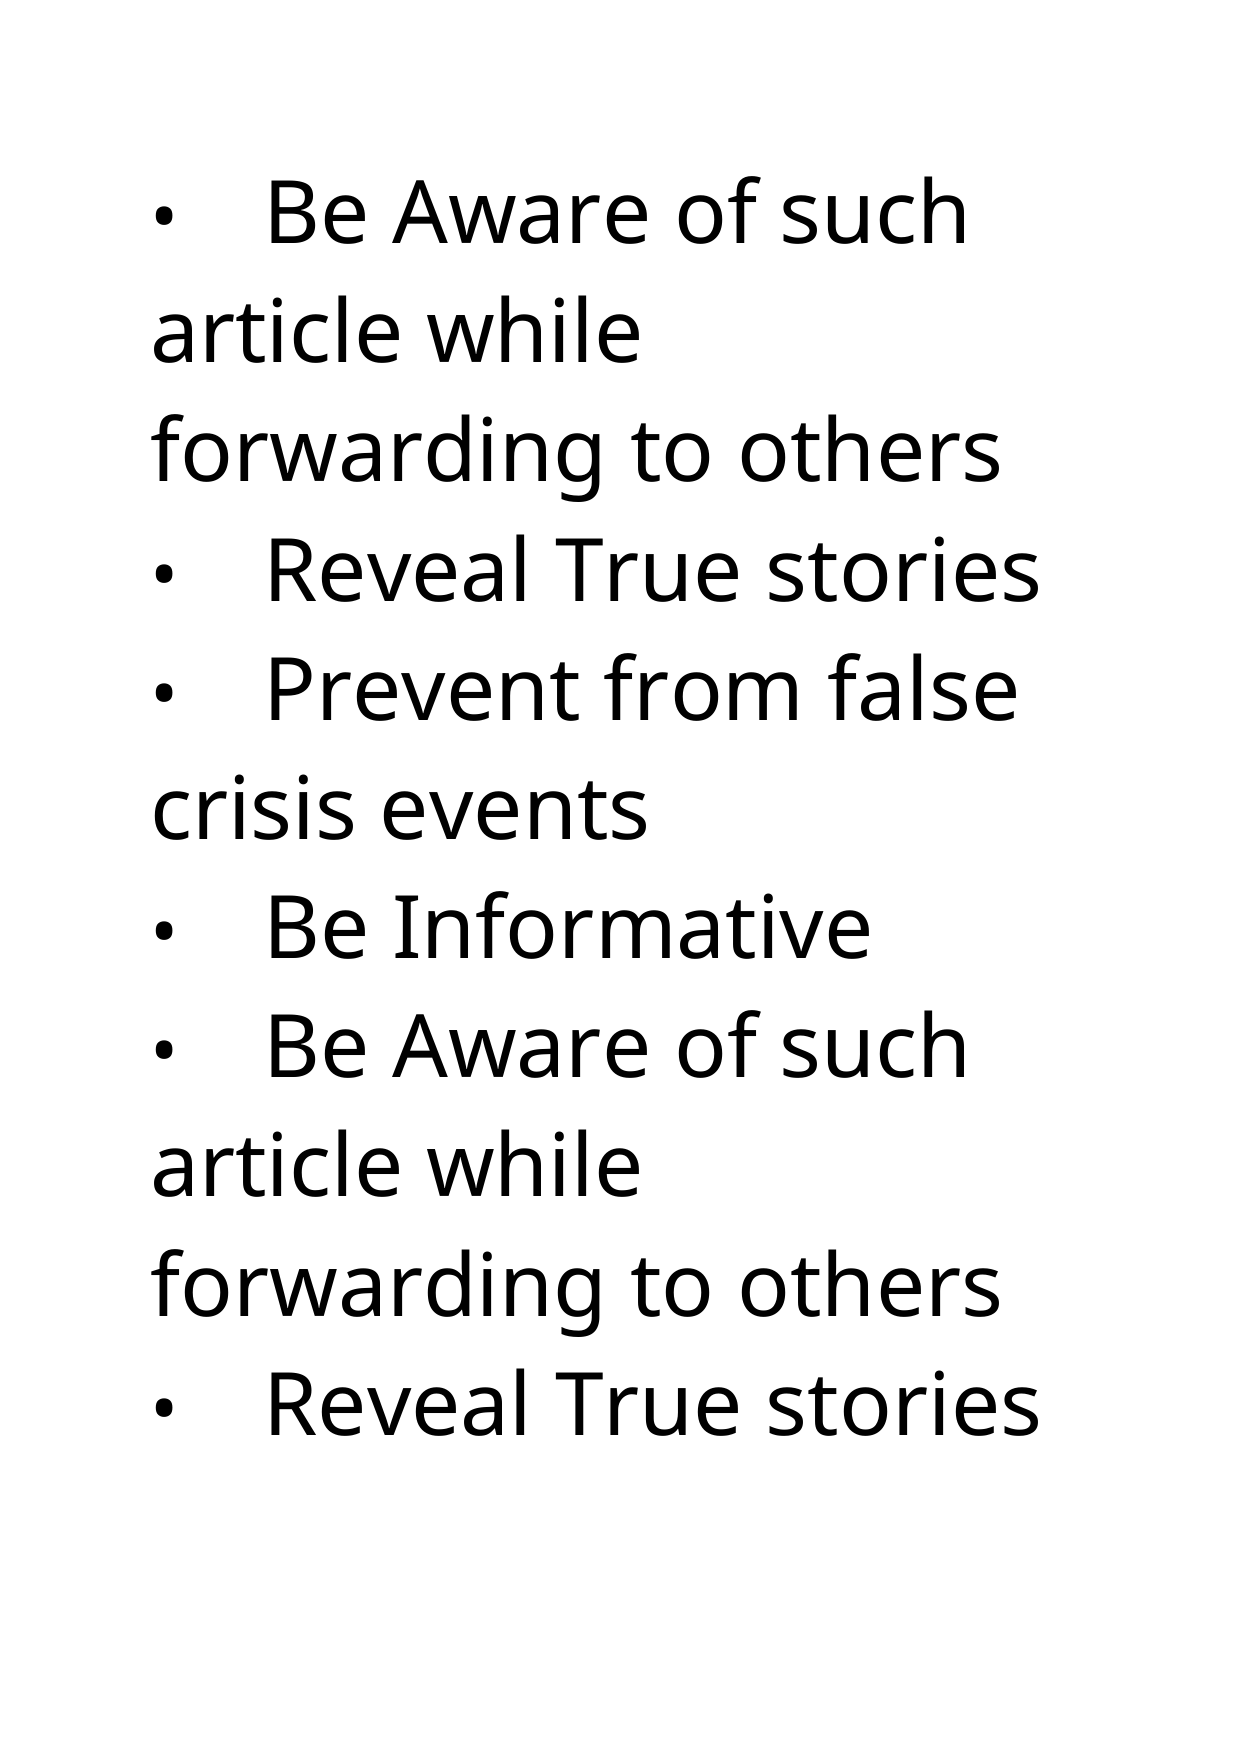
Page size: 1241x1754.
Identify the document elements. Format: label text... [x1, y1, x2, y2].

text • Be Aware of such article while forwarding to others [150, 150, 1090, 507]
text • Reveal True stories [150, 507, 1090, 627]
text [150, 984, 1090, 1342]
text • Prevent from false crisis events [150, 627, 1090, 865]
text • Be Informative [150, 865, 1090, 984]
text • Reveal True stories [150, 1342, 1090, 1461]
